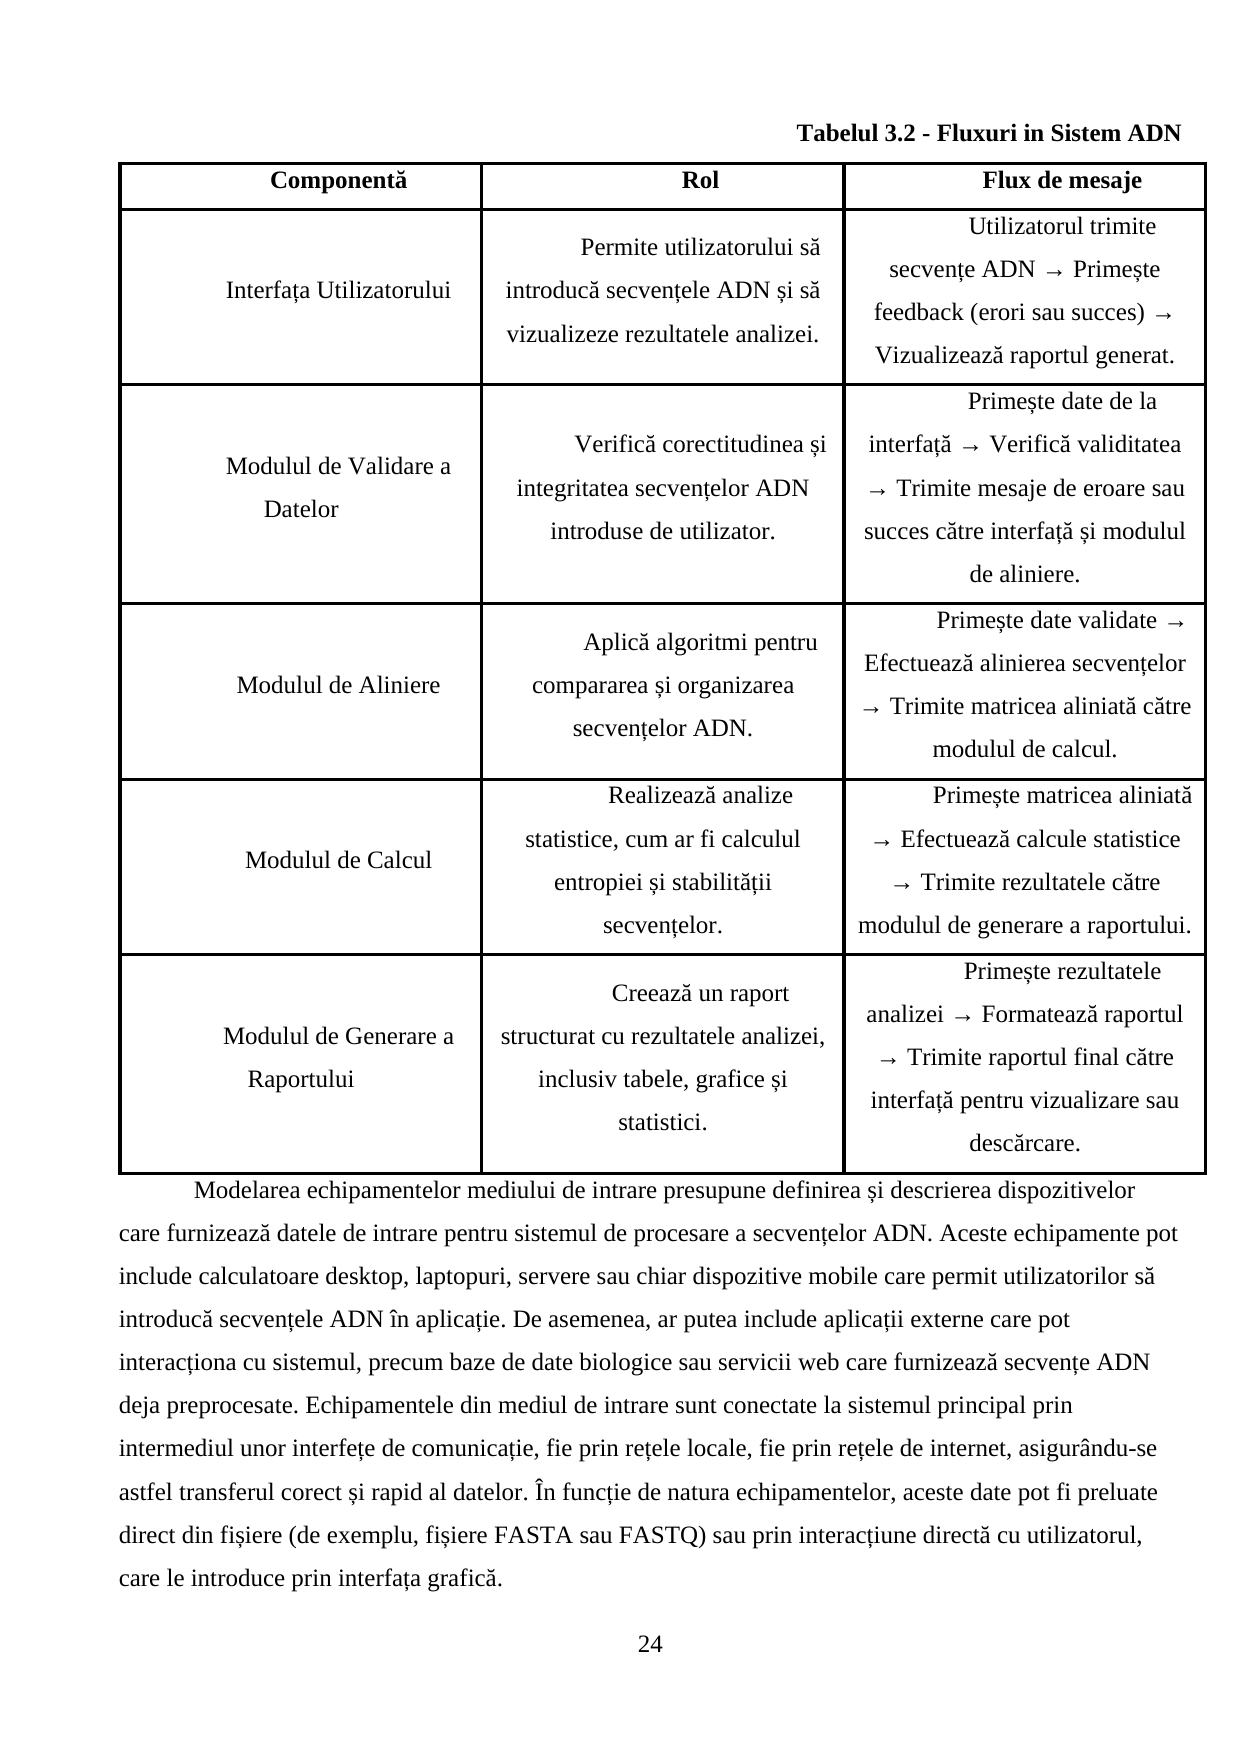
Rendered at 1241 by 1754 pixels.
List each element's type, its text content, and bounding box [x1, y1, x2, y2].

table_header Flux de mesaje [846, 165, 1204, 208]
table_cell Creează un raport structurat cu rezultatele analizei, inclusiv tabele, grafice și statistici. [483, 956, 842, 1172]
table_cell Permite utilizatorului să introducă secvențele ADN și să vizualizeze rezultatele analizei. [483, 211, 842, 383]
text Modelarea echipamentelor mediului de intrare presupune definirea și descrierea dispozitivelor care furnizează datele de intrare pentru sistemul de procesare a secvențelor ADN. Aceste echipamente pot include calculatoare desktop, laptopuri, servere sau chiar dispozitive mobile care permit utilizatorilor să introducă secvențele ADN în aplicație. De asemenea, ar putea include aplicații externe care pot interacționa cu sistemul, precum baze de date biologice sau servicii web care furnizează secvențe ADN deja preprocesate. Echipamentele din mediul de intrare sunt conectate la sistemul principal prin intermediul unor interfețe de comunicație, fie prin rețele locale, fie prin rețele de internet, asigurându-se astfel transferul corect și rapid al datelor. În funcție de natura echipamentelor, aceste date pot fi preluate direct din fișiere (de exemplu, fișiere FASTA sau FASTQ) sau prin interacțiune directă cu utilizatorul, care le introduce prin interfața grafică. [118, 1175, 1182, 1592]
table_cell Primește rezultatele analizei → Formatează raportul → Trimite raportul final către interfață pentru vizualizare sau descărcare. [846, 956, 1204, 1172]
table_cell Utilizatorul trimite secvențe ADN → Primește feedback (erori sau succes) → Vizualizează raportul generat. [846, 211, 1204, 383]
table_header Componentă [122, 165, 480, 208]
table_header Rol [483, 165, 842, 208]
table_cell Modulul de Validare a Datelor [122, 386, 480, 602]
table_cell Modulul de Generare a Raportului [122, 956, 480, 1172]
table_cell Realizează analize statistice, cum ar fi calculul entropiei și stabilității secvențelor. [483, 781, 842, 953]
table_cell Aplică algoritmi pentru compararea și organizarea secvențelor ADN. [483, 605, 842, 777]
table_cell Modulul de Calcul [122, 781, 480, 953]
table_cell Primește date de la interfață → Verifică validitatea → Trimite mesaje de eroare sau succes către interfață și modulul de aliniere. [846, 386, 1204, 602]
table_cell Verifică corectitudinea și integritatea secvențelor ADN introduse de utilizator. [483, 386, 842, 602]
text Tabelul 3.2 - Fluxuri in Sistem ADN [118, 118, 1182, 147]
table_cell Interfața Utilizatorului [122, 211, 480, 383]
table_cell Modulul de Aliniere [122, 605, 480, 777]
table_cell Primește date validate → Efectuează alinierea secvențelor → Trimite matricea aliniată către modulul de calcul. [846, 605, 1204, 777]
table_cell Primește matricea aliniată → Efectuează calcule statistice → Trimite rezultatele către modulul de generare a raportului. [846, 781, 1204, 953]
